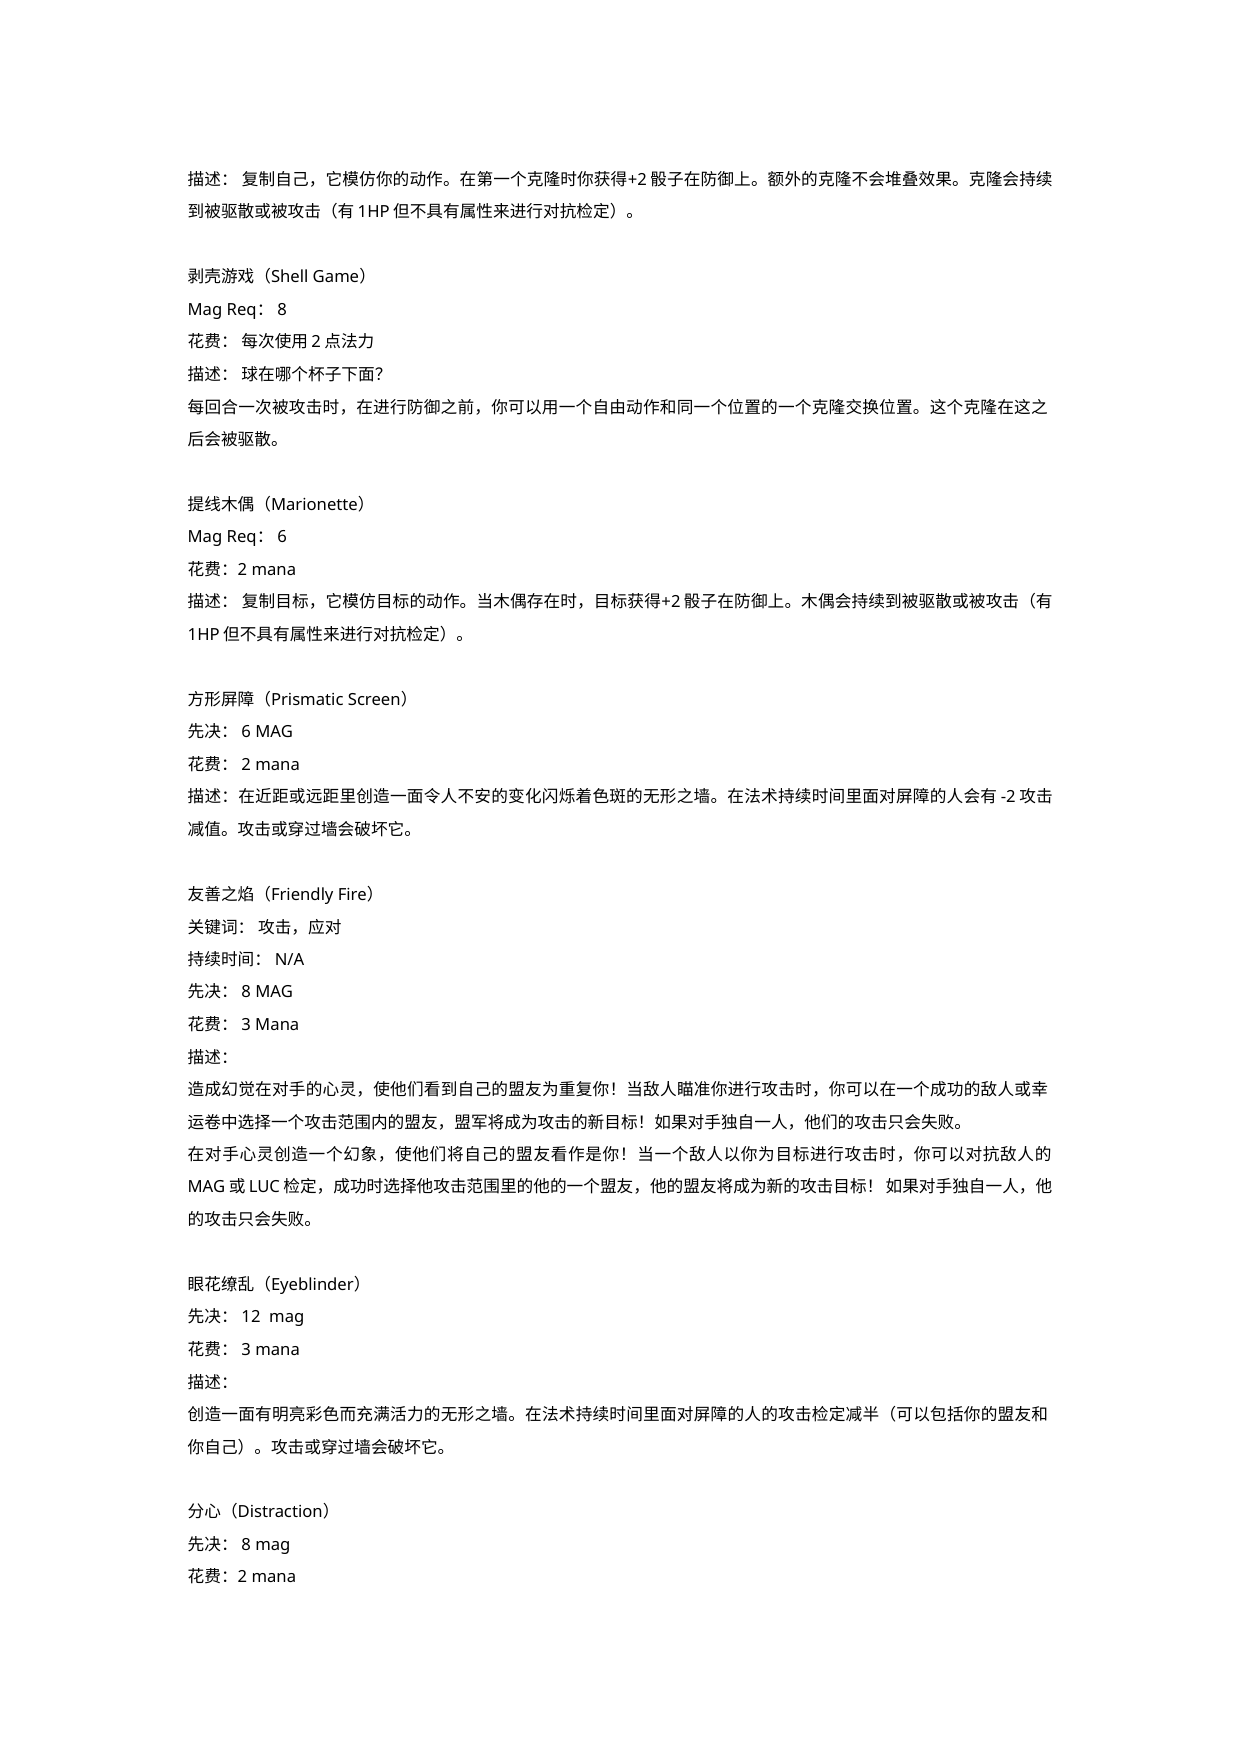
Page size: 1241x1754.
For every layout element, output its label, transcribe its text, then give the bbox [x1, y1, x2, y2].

text Mag Req： 8 [187, 292, 1053, 324]
text 花费： 每次使用2点法力 [187, 324, 1053, 357]
text 方形屏障（Prismatic Screen） [187, 682, 1053, 714]
text 每回合一次被攻击时，在进行防御之前，你可以用一个自由动作和同一个位置的一个克隆交换位置。这个克隆在这之后会被驱散。 [187, 389, 1053, 454]
text 先决： 6 MAG [187, 714, 1053, 747]
text 创造一面有明亮彩色而充满活力的无形之墙。在法术持续时间里面对屏障的人的攻击检定减半（可以包括你的盟友和你自己）。攻击或穿过墙会破坏它。 [187, 1397, 1053, 1462]
text 描述： 复制自己，它模仿你的动作。在第一个克隆时你获得+2骰子在防御上。额外的克隆不会堆叠效果。克隆会持续到被驱散或被攻击（有1HP但不具有属性来进行对抗检定）。 [187, 162, 1053, 227]
text 先决： 12 mag [187, 1299, 1053, 1332]
text 描述： 球在哪个杯子下面？ [187, 357, 1053, 389]
text 关键词： 攻击，应对 [187, 909, 1053, 942]
text 眼花缭乱（Eyeblinder） [187, 1267, 1053, 1299]
text 先决： 8 mag [187, 1527, 1053, 1559]
text 分心（Distraction） [187, 1494, 1053, 1527]
text 造成幻觉在对手的心灵，使他们看到自己的盟友为重复你！当敌人瞄准你进行攻击时，你可以在一个成功的敌人或幸运卷中选择一个攻击范围内的盟友，盟军将成为攻击的新目标！如果对手独自一人，他们的攻击只会失败。 [187, 1072, 1053, 1137]
text 花费：2 mana [187, 1559, 1053, 1592]
text 花费： 2 mana [187, 747, 1053, 779]
text 花费： 3 mana [187, 1332, 1053, 1364]
text 描述：在近距或远距里创造一面令人不安的变化闪烁着色斑的无形之墙。在法术持续时间里面对屏障的人会有-2攻击减值。攻击或穿过墙会破坏它。 [187, 779, 1053, 844]
text 先决： 8 MAG [187, 974, 1053, 1007]
text 描述： [187, 1364, 1053, 1397]
text 提线木偶（Marionette） [187, 487, 1053, 519]
text 花费： 3 Mana [187, 1007, 1053, 1039]
text 花费：2 mana [187, 552, 1053, 584]
text Mag Req： 6 [187, 519, 1053, 552]
text 描述： [187, 1039, 1053, 1072]
text 描述： 复制目标，它模仿目标的动作。当木偶存在时，目标获得+2骰子在防御上。木偶会持续到被驱散或被攻击（有1HP但不具有属性来进行对抗检定）。 [187, 584, 1053, 649]
text 剥壳游戏（Shell Game） [187, 259, 1053, 292]
text 在对手心灵创造一个幻象，使他们将自己的盟友看作是你！当一个敌人以你为目标进行攻击时，你可以对抗敌人的MAG或LUC检定，成功时选择他攻击范围里的他的一个盟友，他的盟友将成为新的攻击目标！如果对手独自一人，他的攻击只会失败。 [187, 1137, 1053, 1234]
text 持续时间： N/A [187, 942, 1053, 974]
text 友善之焰（Friendly Fire） [187, 877, 1053, 909]
